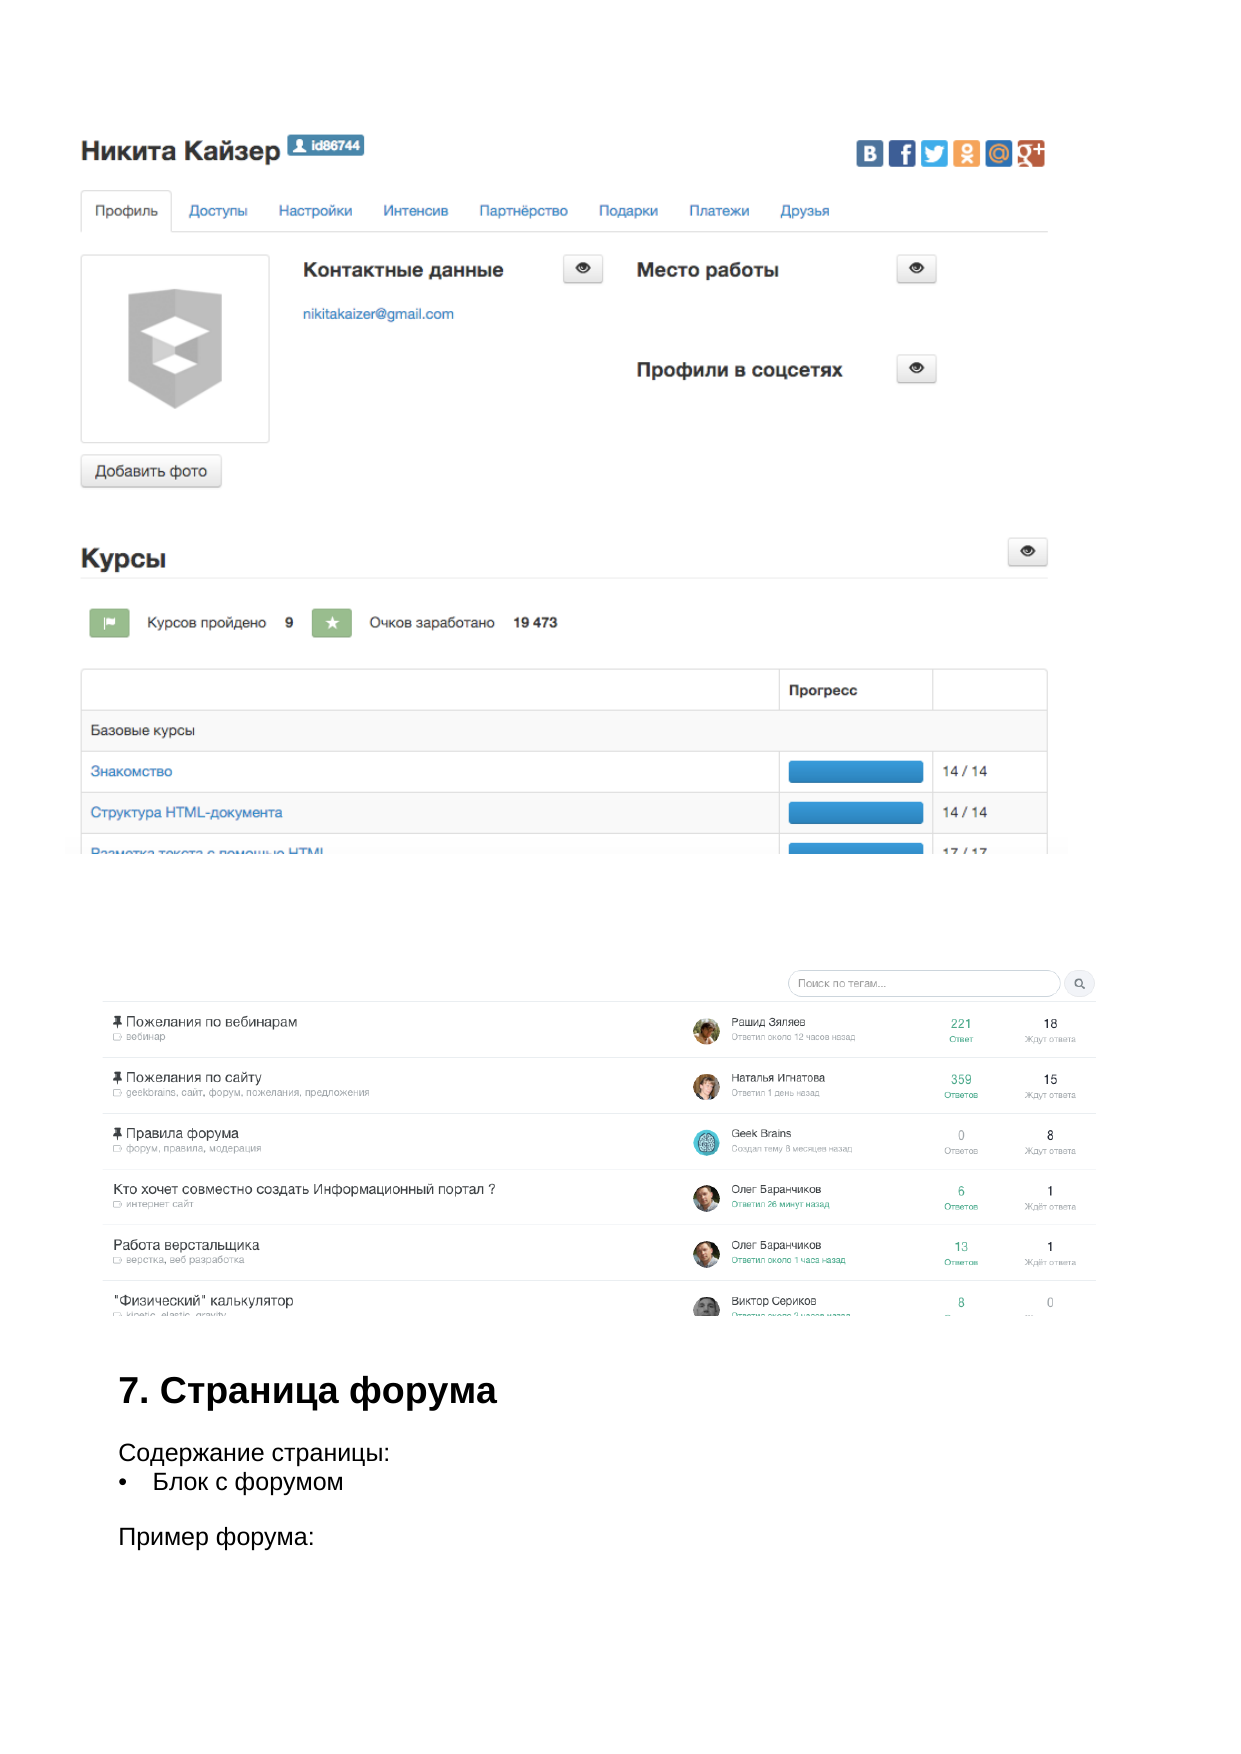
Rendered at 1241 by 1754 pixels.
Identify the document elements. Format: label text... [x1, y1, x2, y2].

text Пример форума: [118, 1522, 1122, 1551]
text Содержание страницы: [118, 1438, 1122, 1467]
list Блок с форумом [118, 1467, 1122, 1496]
picture [102, 958, 1107, 1316]
picture [64, 118, 1068, 854]
